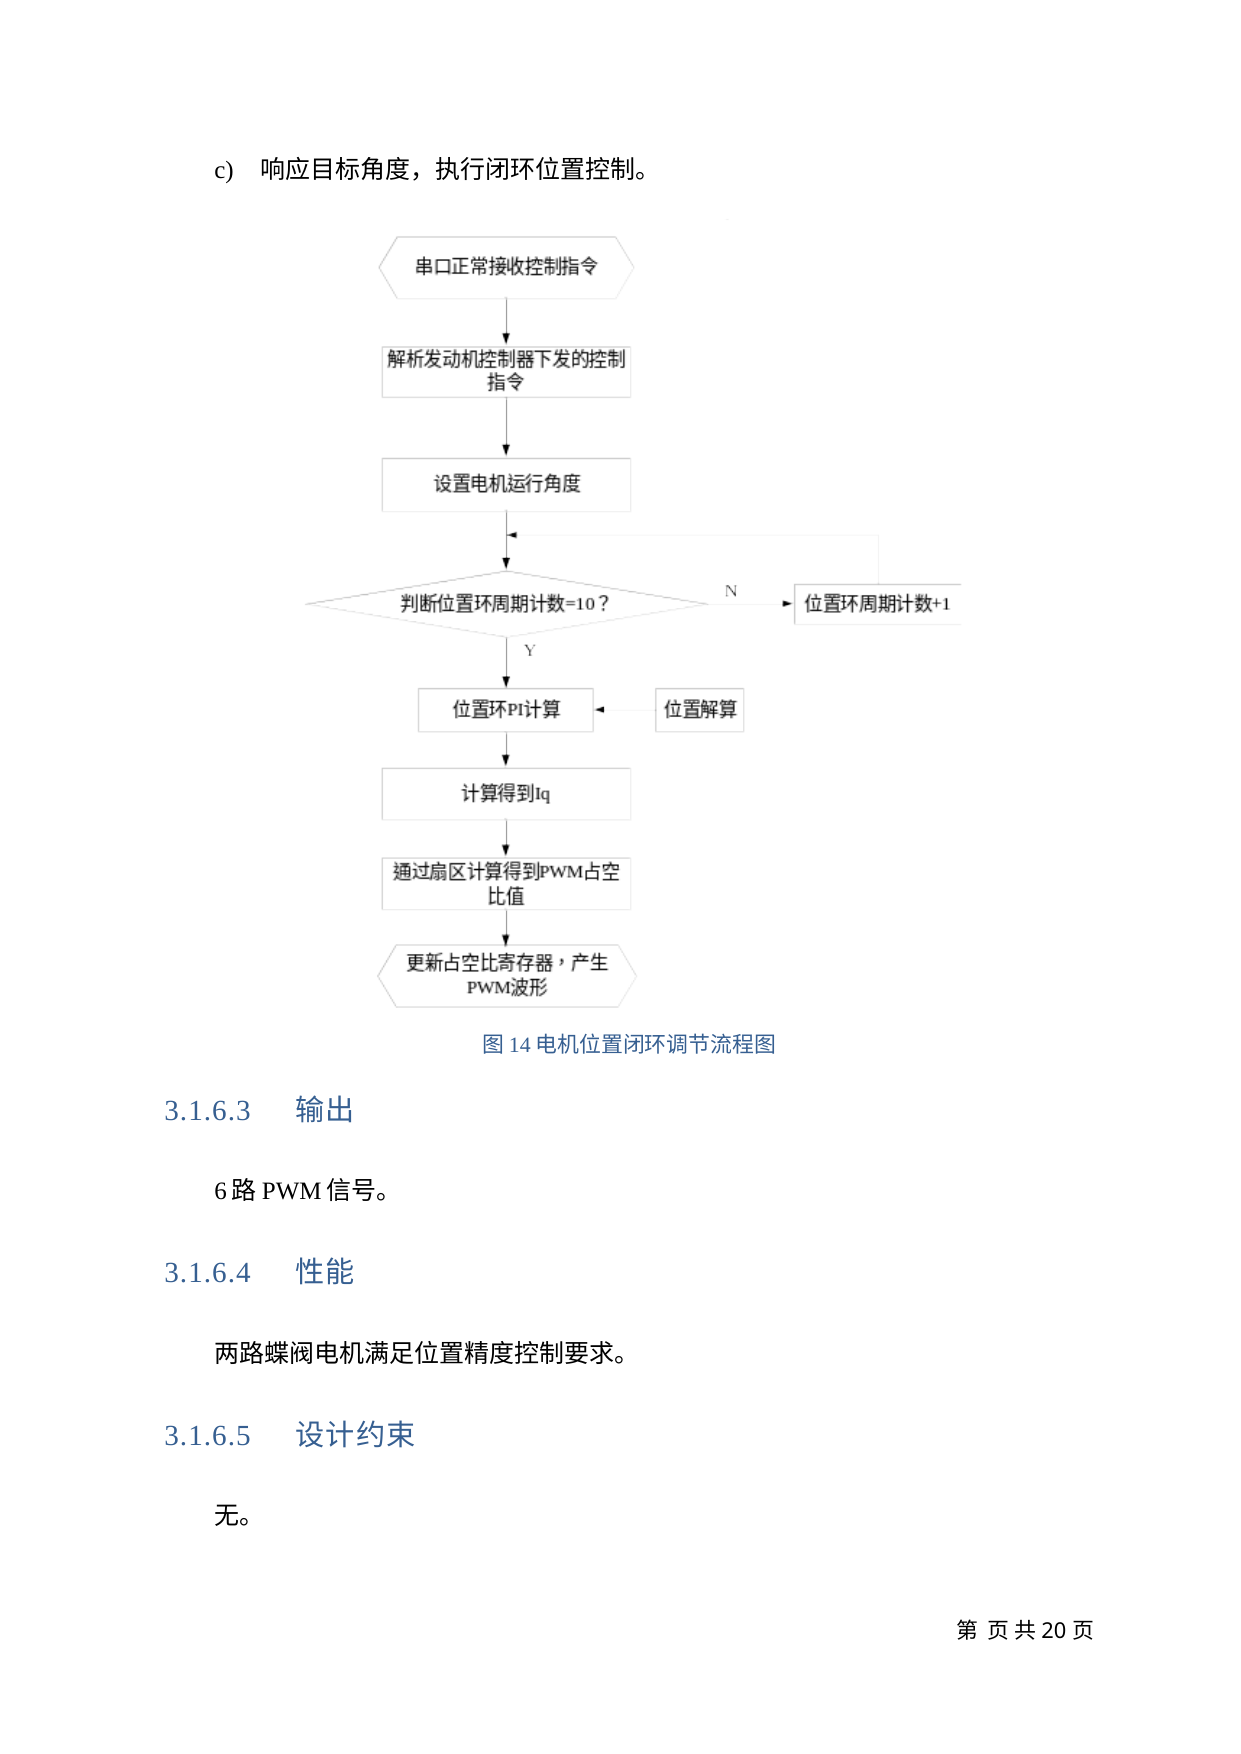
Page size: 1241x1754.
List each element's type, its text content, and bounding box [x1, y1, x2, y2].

text 图 14 电机位置闭环调节流程图 [164, 1026, 1094, 1059]
text 无。 [164, 1481, 1094, 1546]
list 响应目标角度，执行闭环位置控制。 [214, 136, 1094, 201]
subtitle 输出 [164, 1075, 1094, 1140]
text 6路PWM信号。 [164, 1156, 1094, 1221]
subtitle 设计约束 [164, 1400, 1094, 1465]
subtitle 性能 [164, 1238, 1094, 1303]
text 两路蝶阀电机满足位置精度控制要求。 [164, 1319, 1094, 1384]
